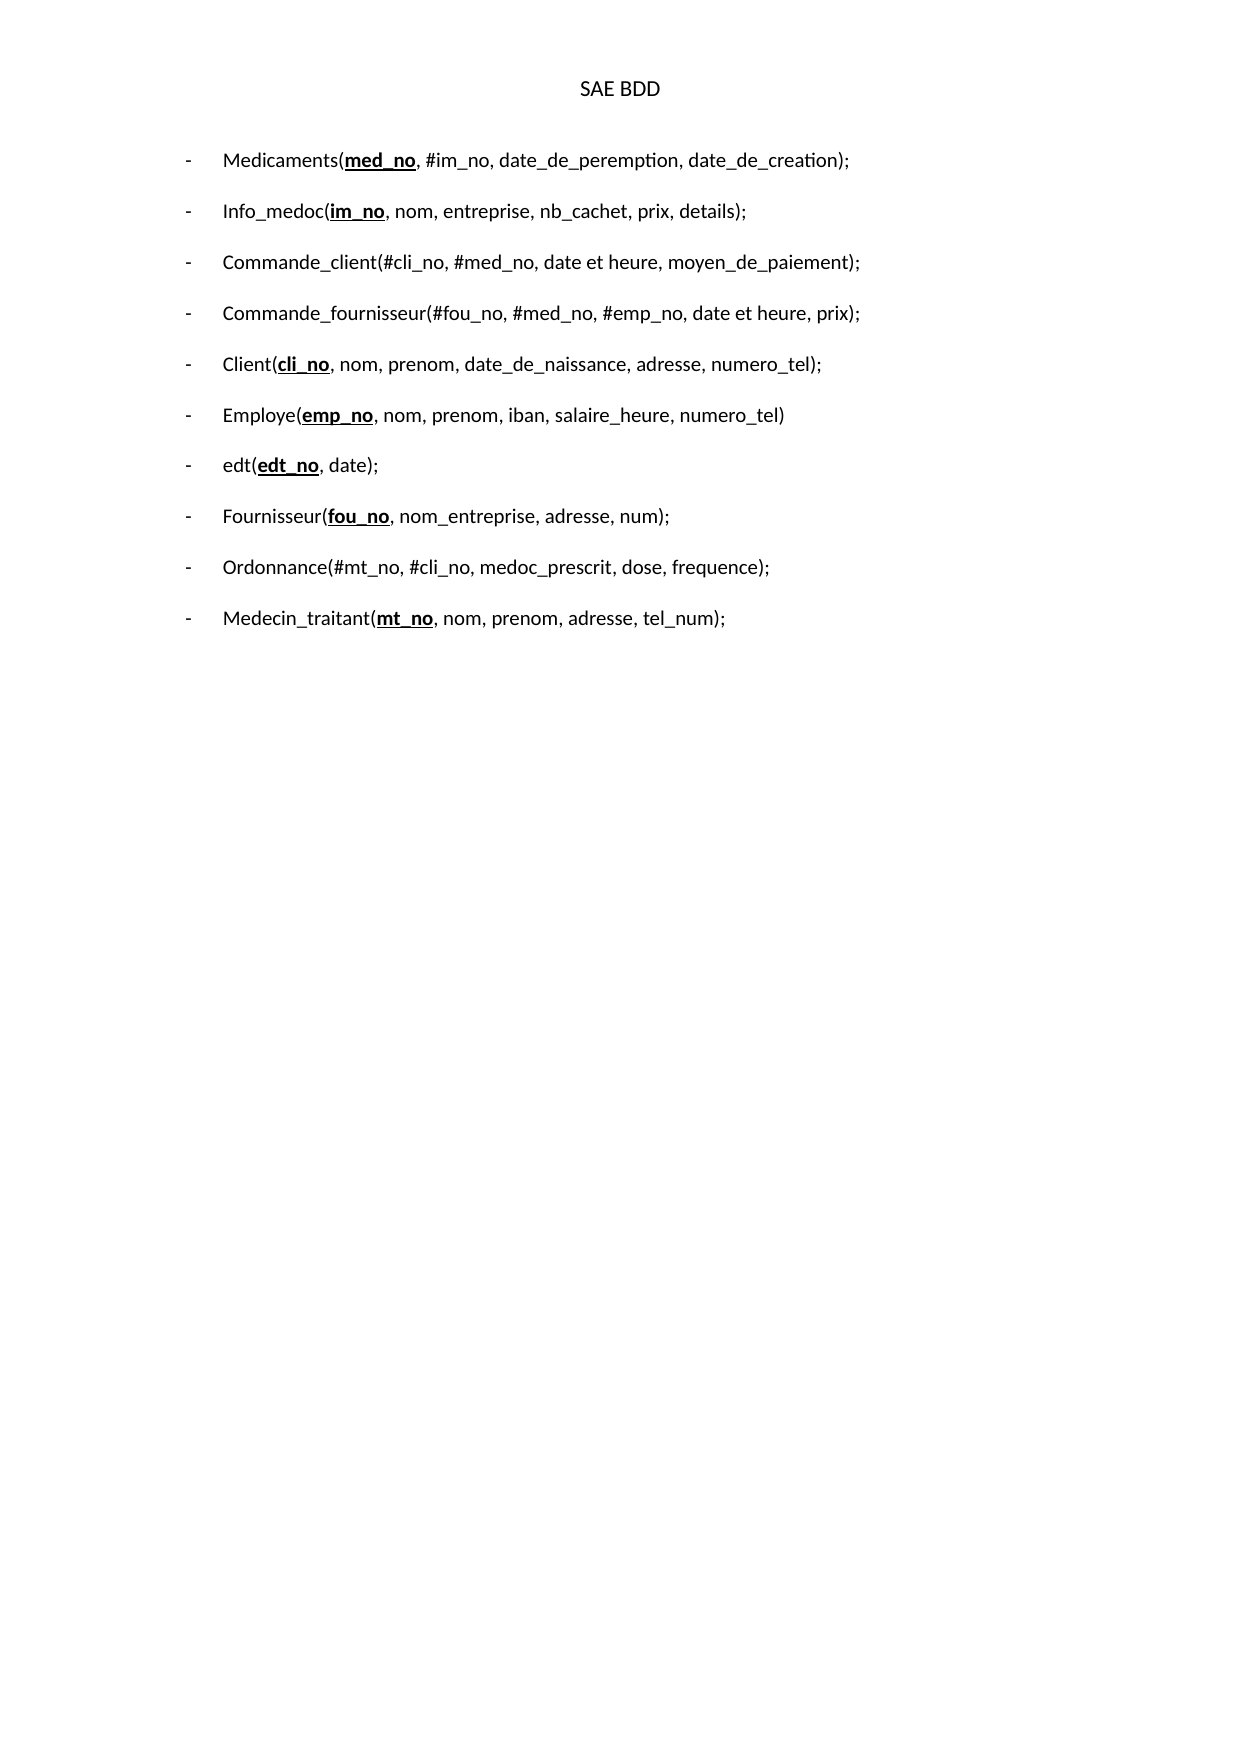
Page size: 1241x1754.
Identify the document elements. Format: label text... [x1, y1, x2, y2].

list Client(cli_no, nom, prenom, date_de_naissance, adresse, numero_tel); [185, 351, 1093, 376]
list edt(edt_no, date); [185, 453, 1093, 478]
list Medicaments(med_no, #im_no, date_de_peremption, date_de_creation); [185, 148, 1093, 173]
list Info_medoc(im_no, nom, entreprise, nb_cachet, prix, details); [185, 198, 1093, 224]
list Employe(emp_no, nom, prenom, iban, salaire_heure, numero_tel) [185, 402, 1093, 427]
list Fournisseur(fou_no, nom_entreprise, adresse, num); [185, 503, 1093, 529]
list Commande_fournisseur(#fou_no, #med_no, #emp_no, date et heure, prix); [185, 300, 1093, 326]
list Ordonnance(#mt_no, #cli_no, medoc_prescrit, dose, frequence); [185, 554, 1093, 580]
list Medecin_traitant(mt_no, nom, prenom, adresse, tel_num); [185, 605, 1093, 631]
list Commande_client(#cli_no, #med_no, date et heure, moyen_de_paiement); [185, 249, 1093, 275]
